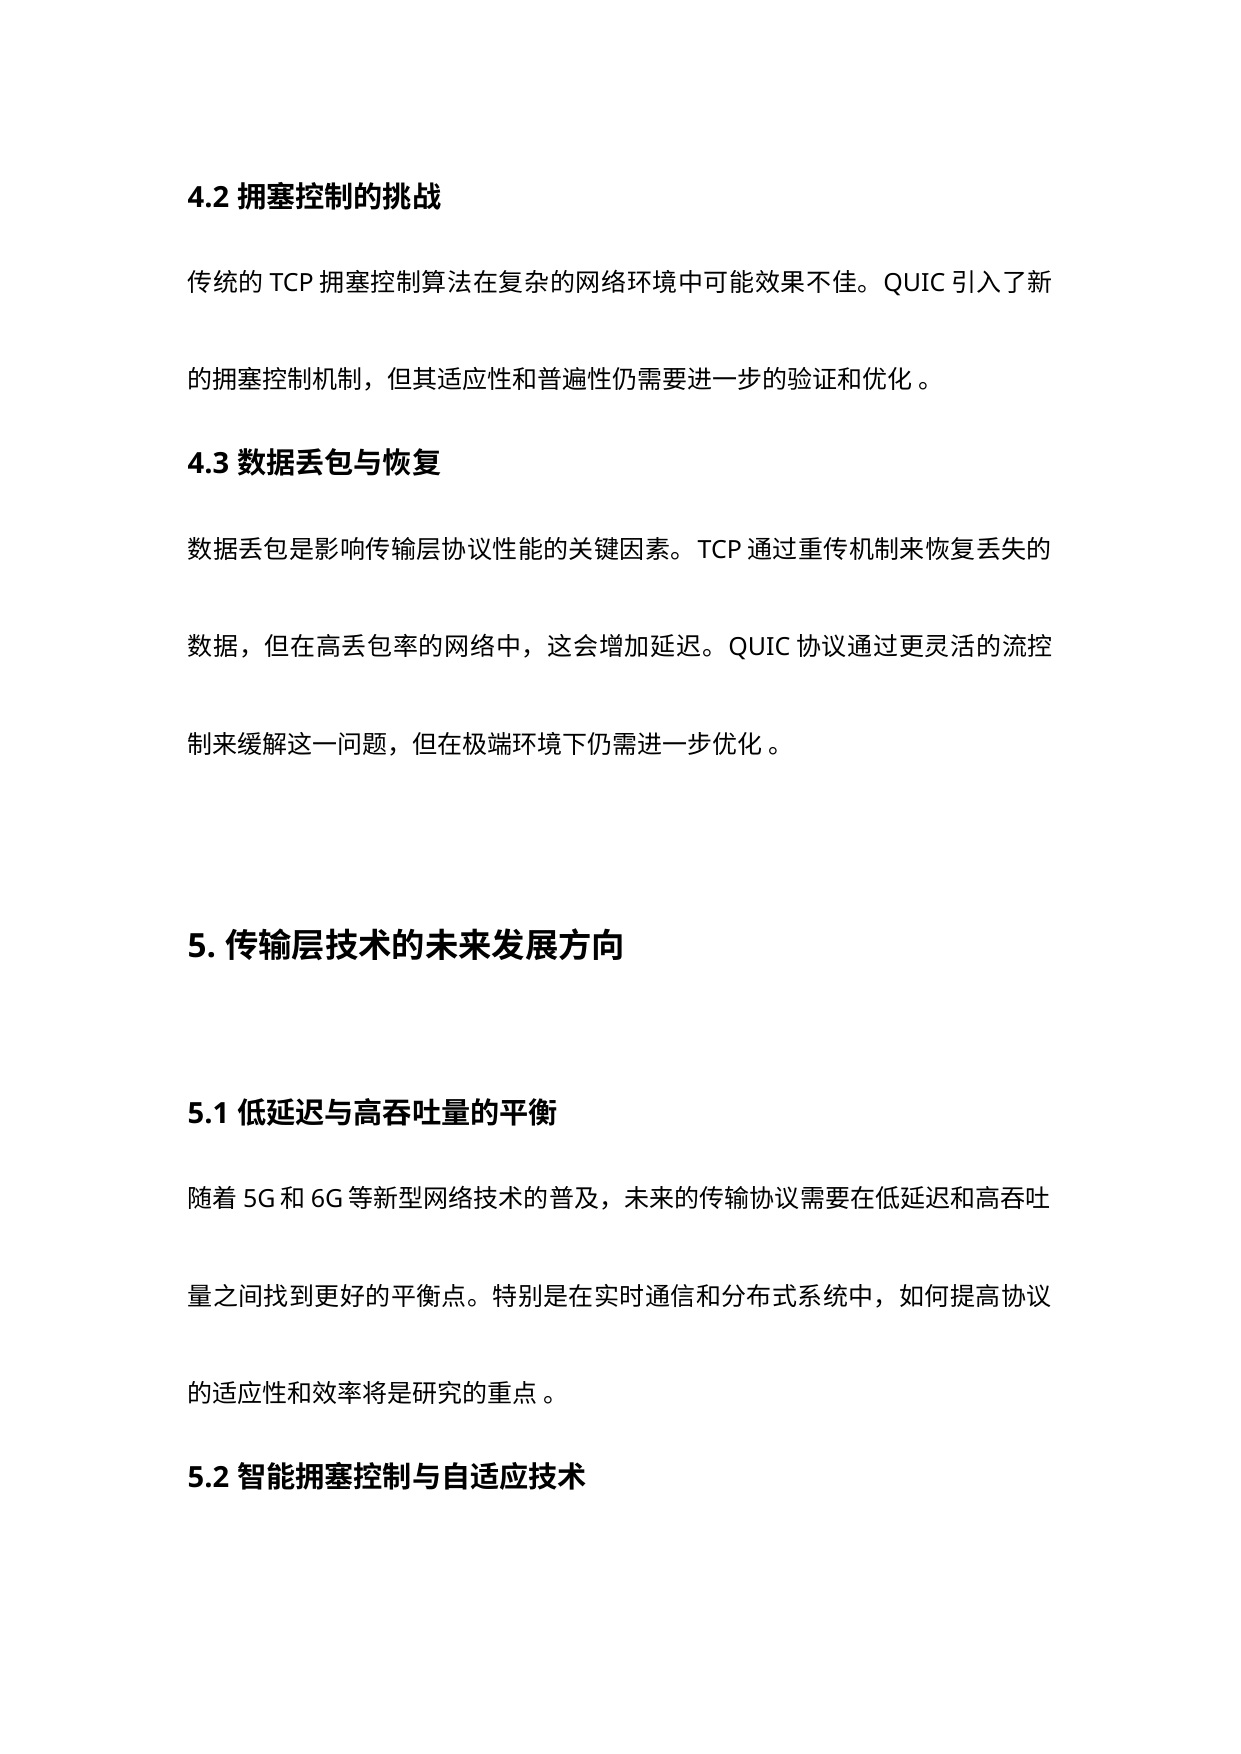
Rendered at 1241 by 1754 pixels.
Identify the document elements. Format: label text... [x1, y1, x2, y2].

text 传统的TCP拥塞控制算法在复杂的网络环境中可能效果不佳。QUIC引入了新的拥塞控制机制，但其适应性和普遍性仍需要进一步的验证和优化 。 [187, 248, 1053, 411]
text 5.2 智能拥塞控制与自适应技术 [187, 1442, 1053, 1507]
text 5.1 低延迟与高吞吐量的平衡 [187, 1078, 1053, 1143]
text 数据丢包是影响传输层协议性能的关键因素。TCP通过重传机制来恢复丢失的数据，但在高丢包率的网络中，这会增加延迟。QUIC协议通过更灵活的流控制来缓解这一问题，但在极端环境下仍需进一步优化 。 [187, 515, 1053, 775]
text 4.3 数据丢包与恢复 [187, 429, 1053, 494]
text 4.2 拥塞控制的挑战 [187, 162, 1053, 227]
subtitle 5. 传输层技术的未来发展方向 [187, 910, 1053, 975]
text 随着5G和6G等新型网络技术的普及，未来的传输协议需要在低延迟和高吞吐量之间找到更好的平衡点。特别是在实时通信和分布式系统中，如何提高协议的适应性和效率将是研究的重点 。 [187, 1164, 1053, 1424]
